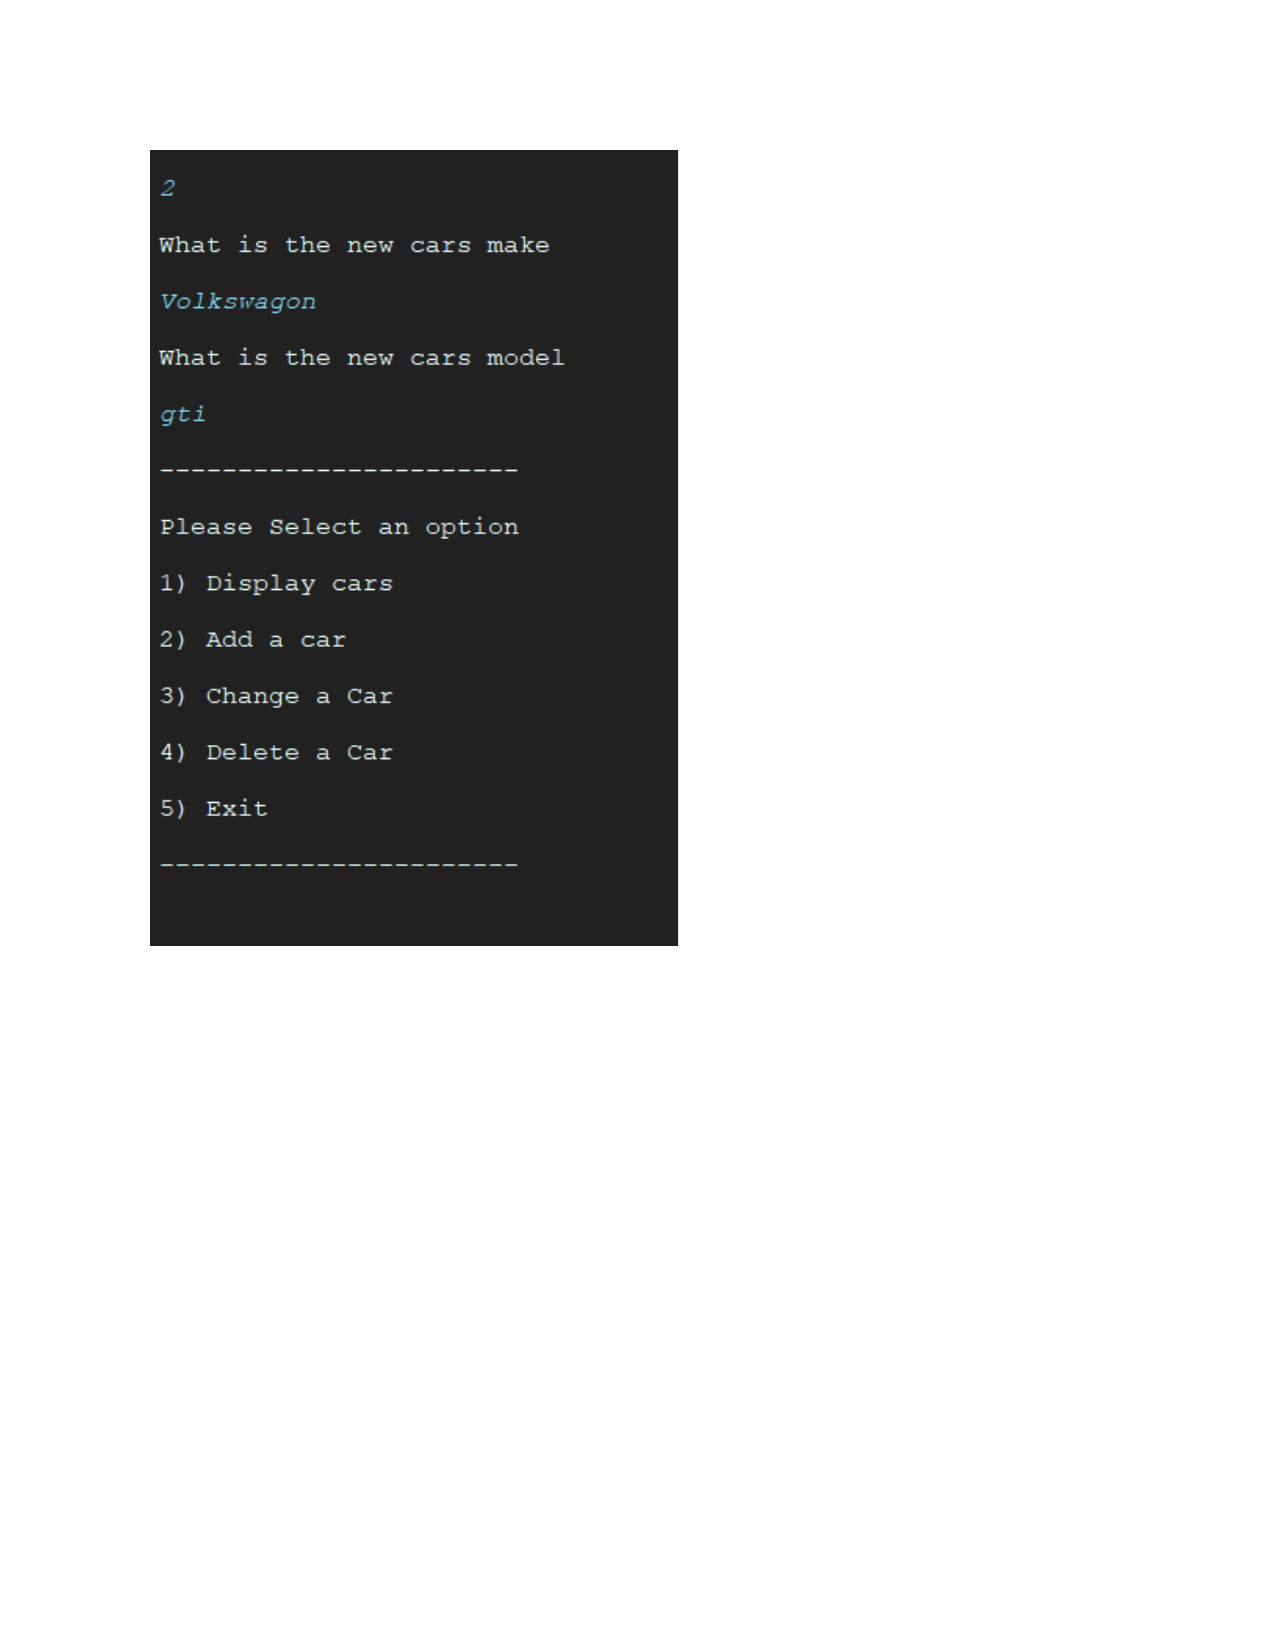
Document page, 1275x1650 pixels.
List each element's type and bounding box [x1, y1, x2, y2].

picture [150, 150, 679, 946]
